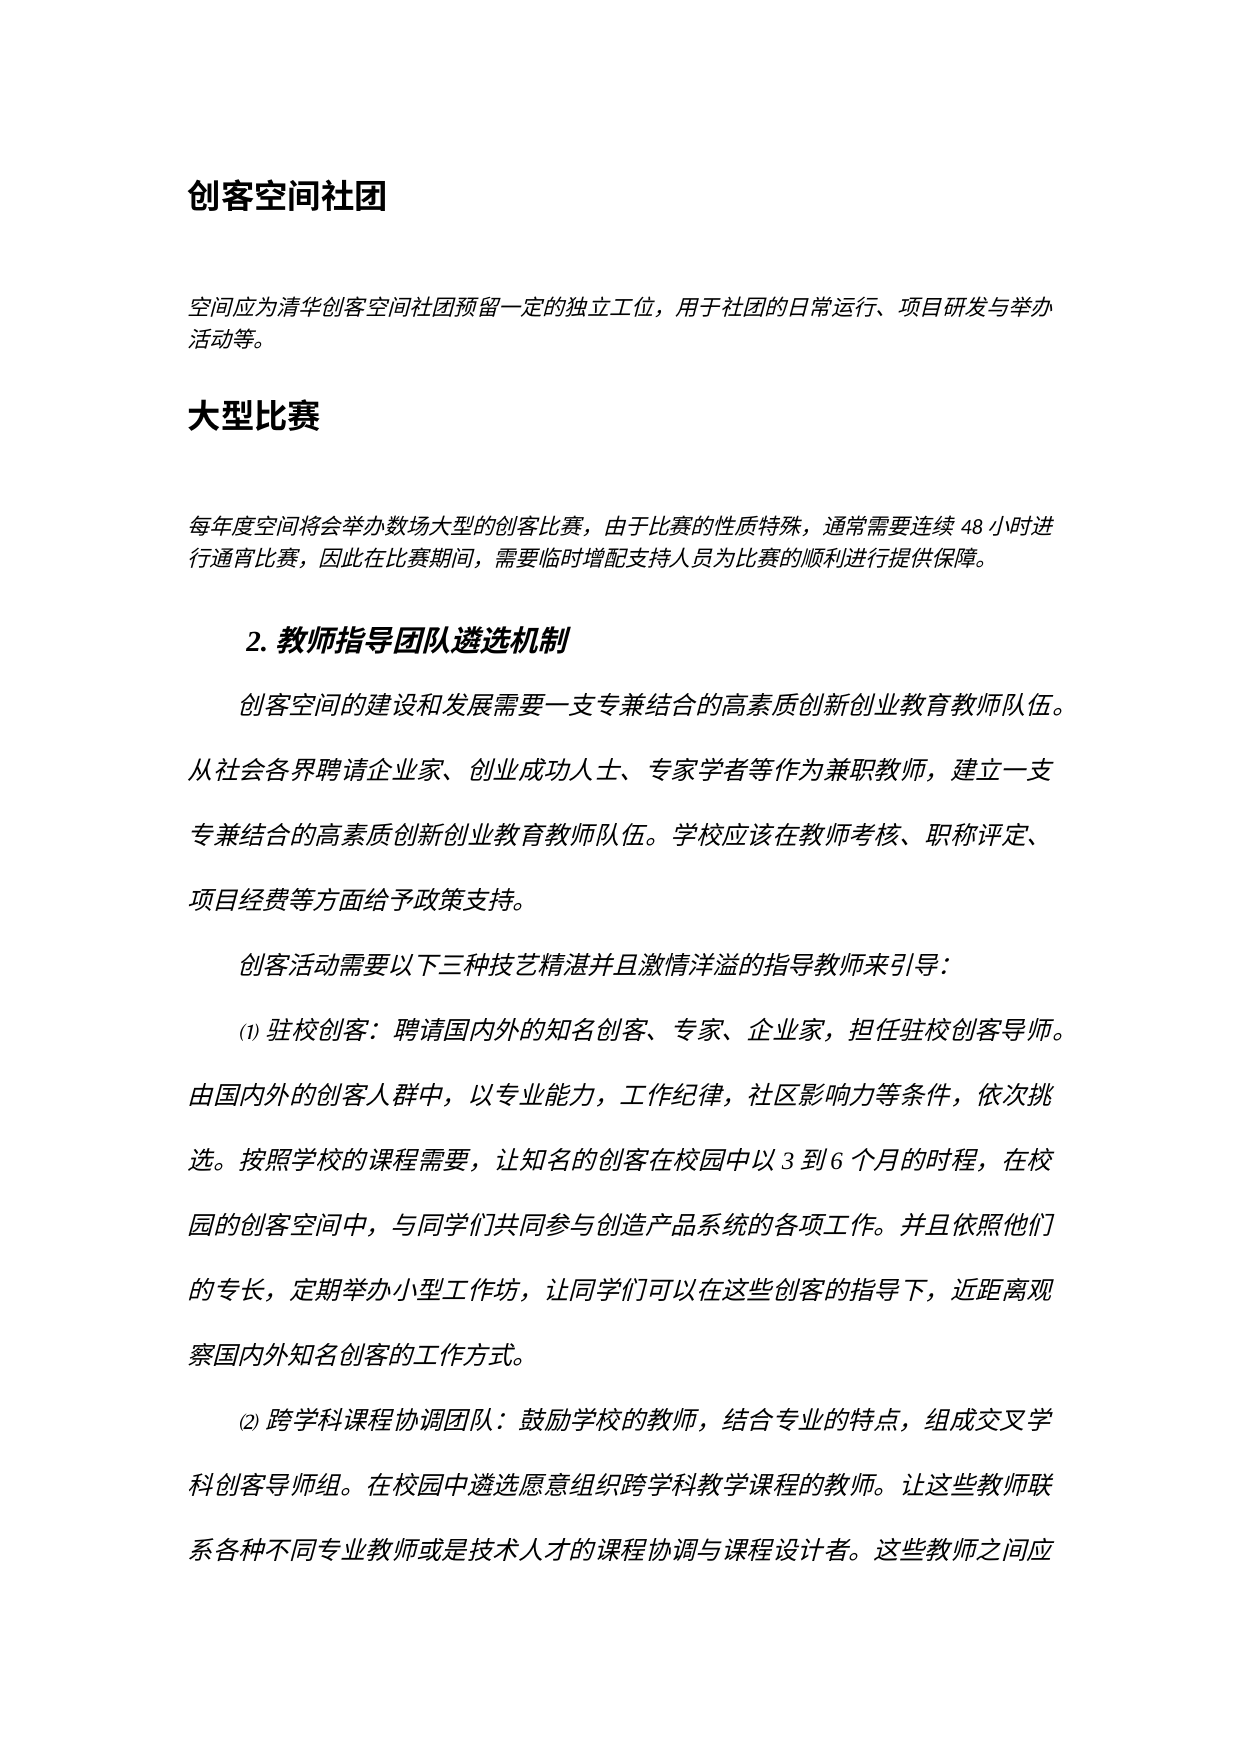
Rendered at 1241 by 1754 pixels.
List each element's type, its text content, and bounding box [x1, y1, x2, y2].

subtitle 大型比赛 [187, 381, 1053, 446]
text ⑴ 驻校创客：聘请国内外的知名创客、专家、企业家，担任驻校创客导师。由国内外的创客人群中，以专业能力，工作纪律，社区影响力等条件，依次挑选。按照学校的课程需要，让知名的创客在校园中以3到6个月的时程，在校园的创客空间中，与同学们共同参与创造产品系统的各项工作。并且依照他们的专长，定期举办小型工作坊，让同学们可以在这些创客的指导下，近距离观察国内外知名创客的工作方式。 [187, 996, 1053, 1386]
text 创客活动需要以下三种技艺精湛并且激情洋溢的指导教师来引导： [187, 931, 1053, 996]
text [187, 1386, 1053, 1581]
text 空间应为清华创客空间社团预留一定的独立工位，用于社团的日常运行、项目研发与举办活动等。 [187, 289, 1053, 354]
text 每年度空间将会举办数场大型的创客比赛，由于比赛的性质特殊，通常需要连续48小时进行通宵比赛，因此在比赛期间，需要临时增配支持人员为比赛的顺利进行提供保障。 [187, 508, 1053, 573]
text 创客空间的建设和发展需要一支专兼结合的高素质创新创业教育教师队伍。从社会各界聘请企业家、创业成功人士、专家学者等作为兼职教师，建立一支专兼结合的高素质创新创业教育教师队伍。学校应该在教师考核、职称评定、项目经费等方面给予政策支持。 [187, 671, 1053, 931]
text 2. 教师指导团队遴选机制 [187, 606, 1053, 671]
subtitle 创客空间社团 [187, 162, 1053, 227]
